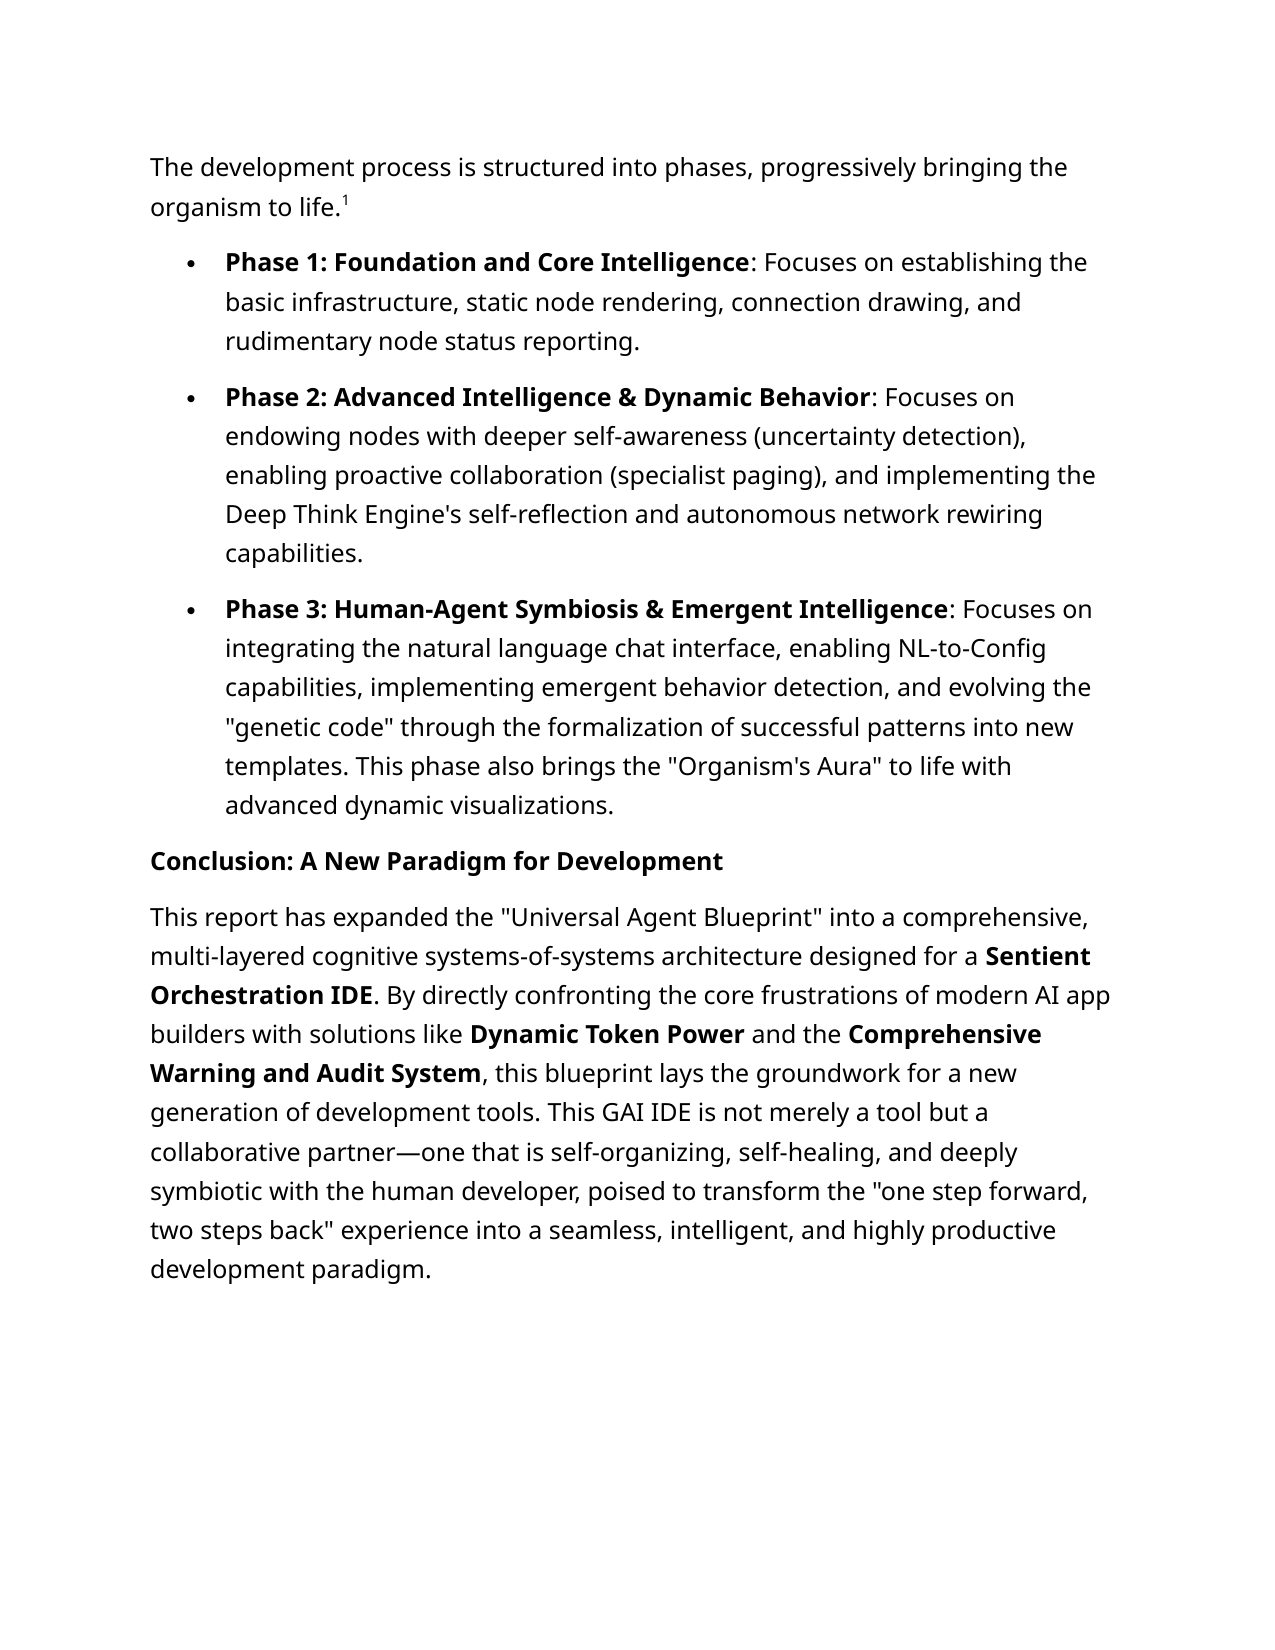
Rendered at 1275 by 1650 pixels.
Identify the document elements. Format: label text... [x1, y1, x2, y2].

text Conclusion: A New Paradigm for Development [150, 843, 1125, 877]
list Phase 2: Advanced Intelligence & Dynamic Behavior: Focuses on endowing nodes with deeper self-awareness (uncertainty detection), enabling proactive collaboration (specialist paging), and implementing the Deep Think Engine's self-reflection and autonomous network rewiring capabilities. [187, 379, 1125, 570]
list Phase 1: Foundation and Core Intelligence: Focuses on establishing the basic infrastructure, static node rendering, connection drawing, and rudimentary node status reporting. [187, 245, 1125, 357]
text The development process is structured into phases, progressively bringing the organism to life.1 [150, 150, 1125, 223]
text This report has expanded the "Universal Agent Blueprint" into a comprehensive, multi-layered cognitive systems-of-systems architecture designed for a Sentient Orchestration IDE. By directly confronting the core frustrations of modern AI app builders with solutions like Dynamic Token Power and the Comprehensive Warning and Audit System, this blueprint lays the groundwork for a new generation of development tools. This GAI IDE is not merely a tool but a collaborative partner—one that is self-organizing, self-healing, and deeply symbiotic with the human developer, poised to transform the "one step forward, two steps back" experience into a seamless, intelligent, and highly productive development paradigm. [150, 899, 1125, 1286]
list Phase 3: Human-Agent Symbiosis & Emergent Intelligence: Focuses on integrating the natural language chat interface, enabling NL-to-Config capabilities, implementing emergent behavior detection, and evolving the "genetic code" through the formalization of successful patterns into new templates. This phase also brings the "Organism's Aura" to life with advanced dynamic visualizations. [187, 592, 1125, 822]
